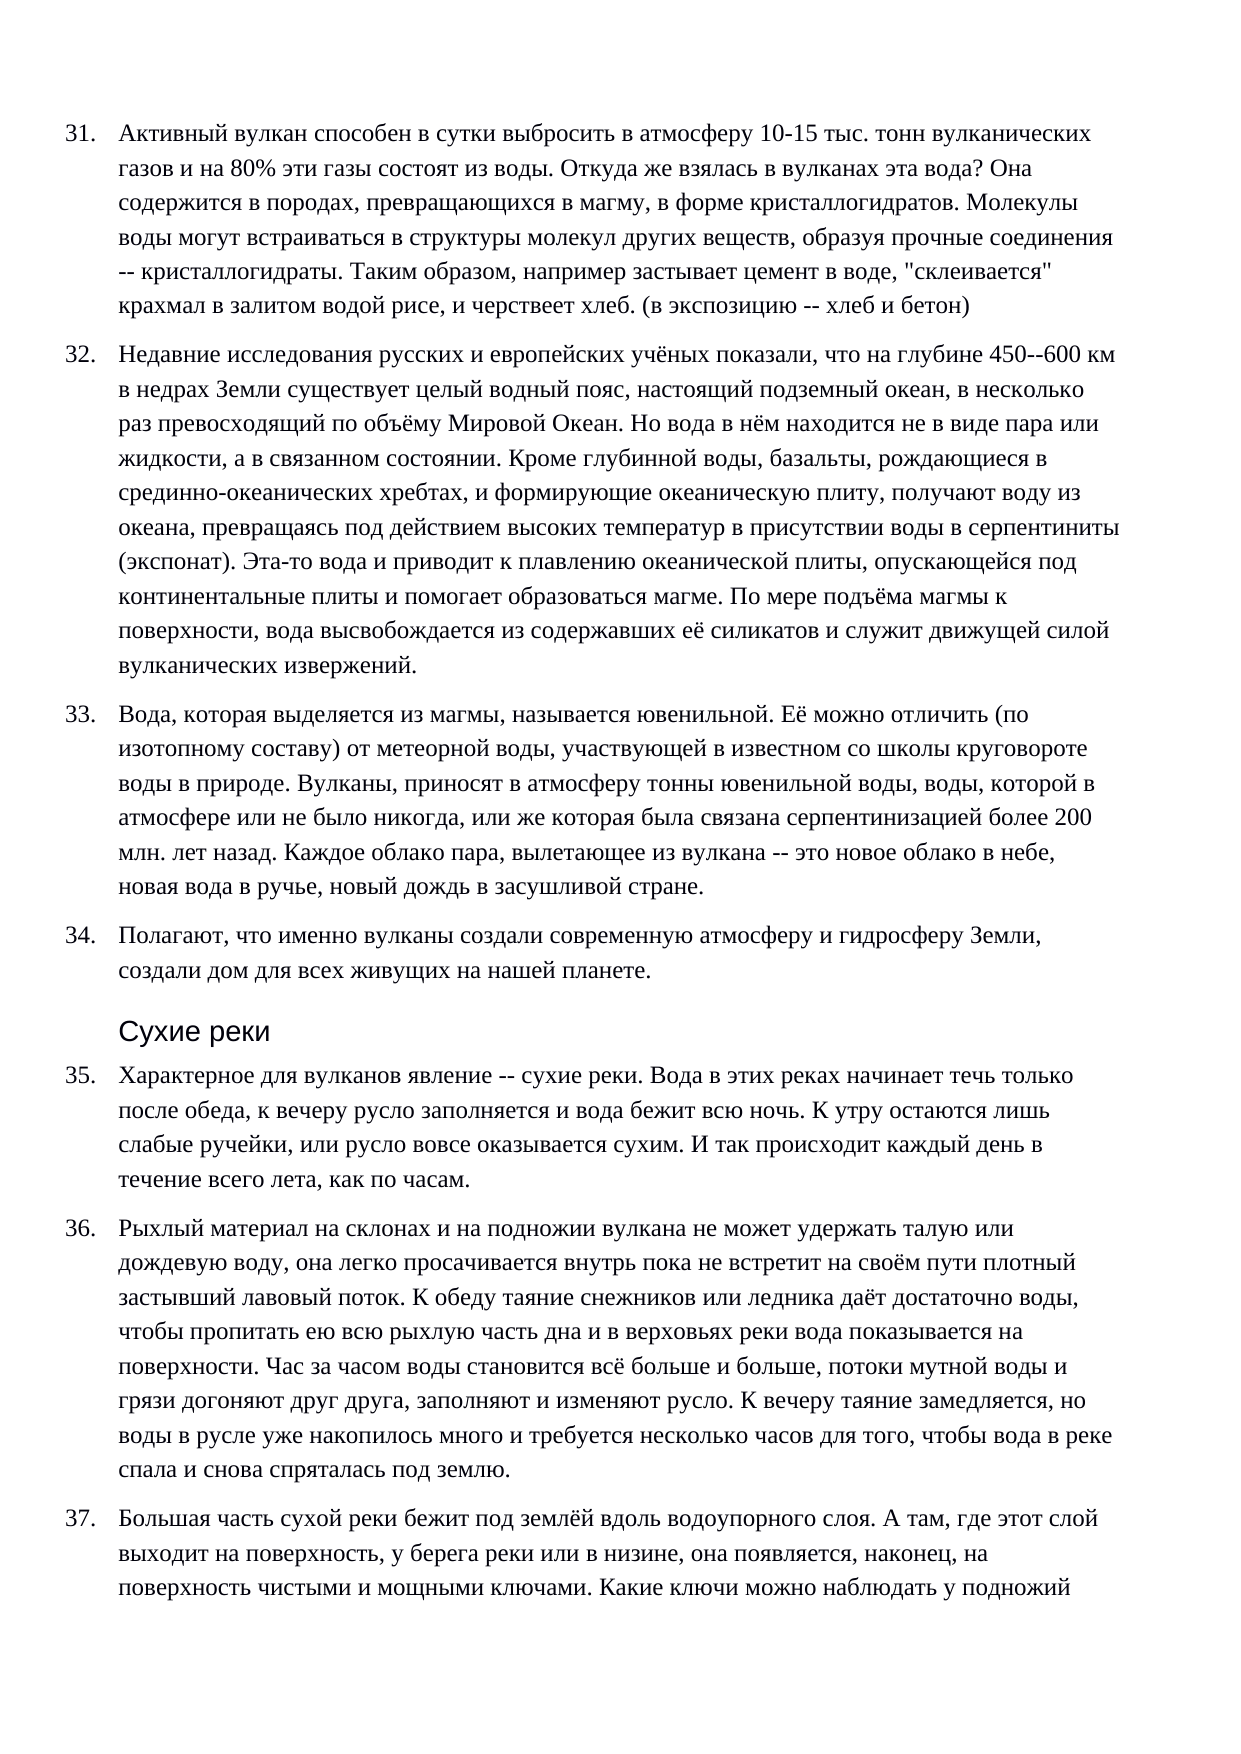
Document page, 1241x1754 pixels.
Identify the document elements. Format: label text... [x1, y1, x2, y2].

list Характерное для вулканов явление -- сухие реки. Вода в этих реках начинает течь только после обеда, к вечеру русло заполняется и вода бежит всю ночь. К утру остаются лишь слабые ручейки, или русло вовсе оказывается сухим. И так происходит каждый день в течение всего лета, как по часам. [65, 1060, 1122, 1193]
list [65, 1503, 1122, 1601]
list Полагают, что именно вулканы создали современную атмосферу и гидросферу Земли, создали дом для всех живущих на нашей планете. [65, 920, 1122, 984]
list Недавние исследования русских и европейских учёных показали, что на глубине 450--600 км в недрах Земли существует целый водный пояс, настоящий подземный океан, в несколько раз превосходящий по объёму Мировой Океан. Но вода в нём находится не в виде пара или жидкости, а в связанном состоянии. Кроме глубинной воды, базальты, рождающиеся в срединно-океанических хребтах, и формирующие океаническую плиту, получают воду из океана, превращаясь под действием высоких температур в присутствии воды в серпентиниты (экспонат). Эта-то вода и приводит к плавлению океанической плиты, опускающейся под континентальные плиты и помогает образоваться магме. По мере подъёма магмы к поверхности, вода высвобождается из содержавших её силикатов и служит движущей силой вулканических извержений. [65, 339, 1122, 679]
list Активный вулкан способен в сутки выбросить в атмосферу 10-15 тыс. тонн вулканических газов и на 80% эти газы состоят из воды. Откуда же взялась в вулканах эта вода? Она содержится в породах, превращающихся в магму, в форме кристаллогидратов. Молекулы воды могут встраиваться в структуры молекул других веществ, образуя прочные соединения -- кристаллогидраты. Таким образом, например застывает цемент в воде, "склеивается" крахмал в залитом водой рисе, и черствеет хлеб. (в экспозицию -- хлеб и бетон) [65, 118, 1122, 319]
list Вода, которая выделяется из магмы, называется ювенильной. Её можно отличить (по изотопному составу) от метеорной воды, участвующей в известном со школы круговороте воды в природе. Вулканы, приносят в атмосферу тонны ювенильной воды, воды, которой в атмосфере или не было никогда, или же которая была связана серпентинизацией более 200 млн. лет назад. Каждое облако пара, вылетающее из вулкана -- это новое облако в небе, новая вода в ручье, новый дождь в засушливой стране. [65, 699, 1122, 900]
subtitle Сухие реки [118, 1014, 1122, 1048]
list Рыхлый материал на склонах и на подножии вулкана не может удержать талую или дождевую воду, она легко просачивается внутрь пока не встретит на своём пути плотный застывший лавовый поток. К обеду таяние снежников или ледника даёт достаточно воды, чтобы пропитать ею всю рыхлую часть дна и в верховьях реки вода показывается на поверхности. Час за часом воды становится всё больше и больше, потоки мутной воды и грязи догоняют друг друга, заполняют и изменяют русло. К вечеру таяние замедляется, но воды в русле уже накопилось много и требуется несколько часов для того, чтобы вода в реке спала и снова спряталась под землю. [65, 1213, 1122, 1483]
